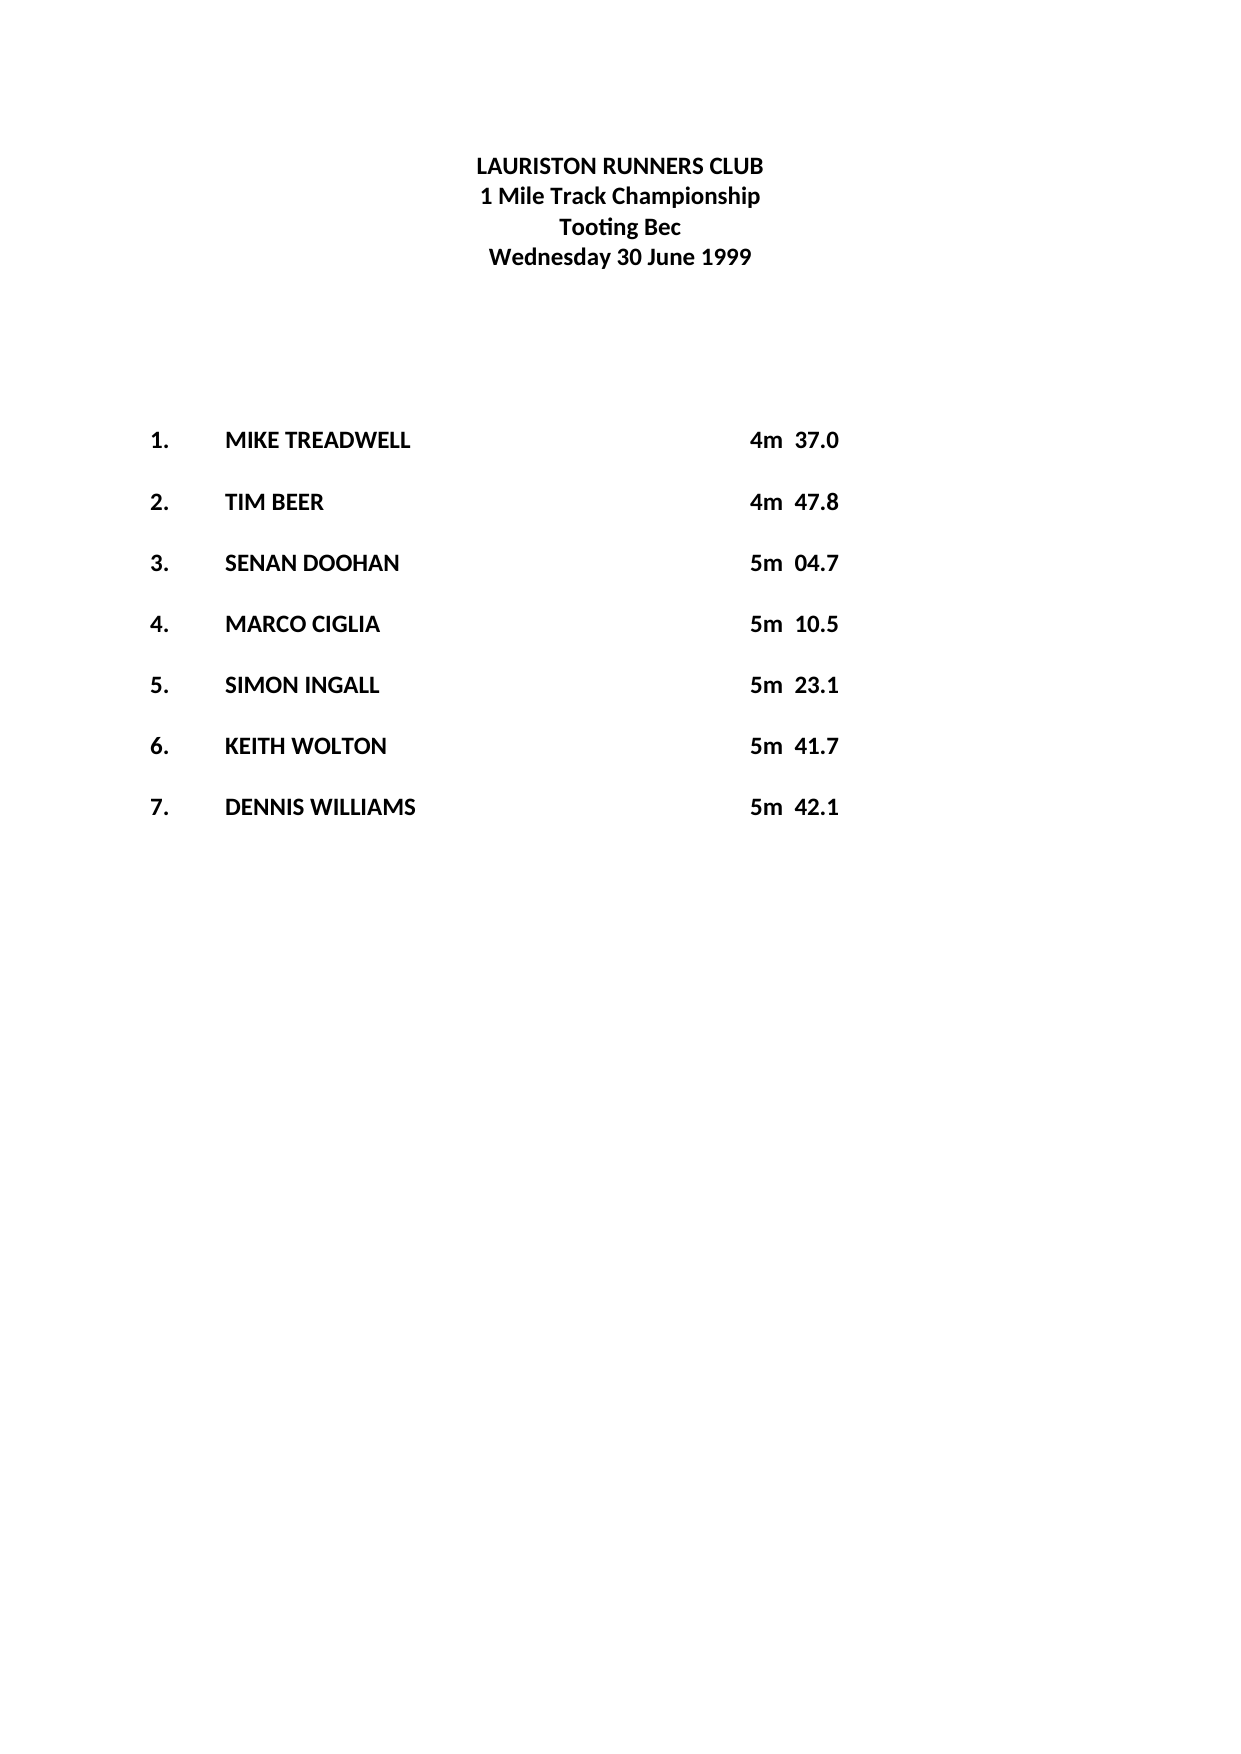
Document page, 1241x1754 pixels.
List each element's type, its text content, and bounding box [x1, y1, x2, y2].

text 6. KEITH WOLTON 5m 41.7 [150, 730, 1090, 760]
text LAURISTON RUNNERS CLUB [150, 150, 1090, 181]
text 1. MIKE TREADWELL 4m 37.0 [150, 425, 1090, 455]
text 1 Mile Track Championship [150, 181, 1090, 211]
text 5. SIMON INGALL 5m 23.1 [150, 669, 1090, 699]
text 7. DENNIS WILLIAMS 5m 42.1 [150, 791, 1090, 821]
text Wednesday 30 June 1999 [150, 242, 1090, 272]
text Tooting Bec [150, 211, 1090, 242]
text 4. MARCO CIGLIA 5m 10.5 [150, 608, 1090, 638]
text 2. TIM BEER 4m 47.8 [150, 486, 1090, 516]
text 3. SENAN DOOHAN 5m 04.7 [150, 547, 1090, 577]
